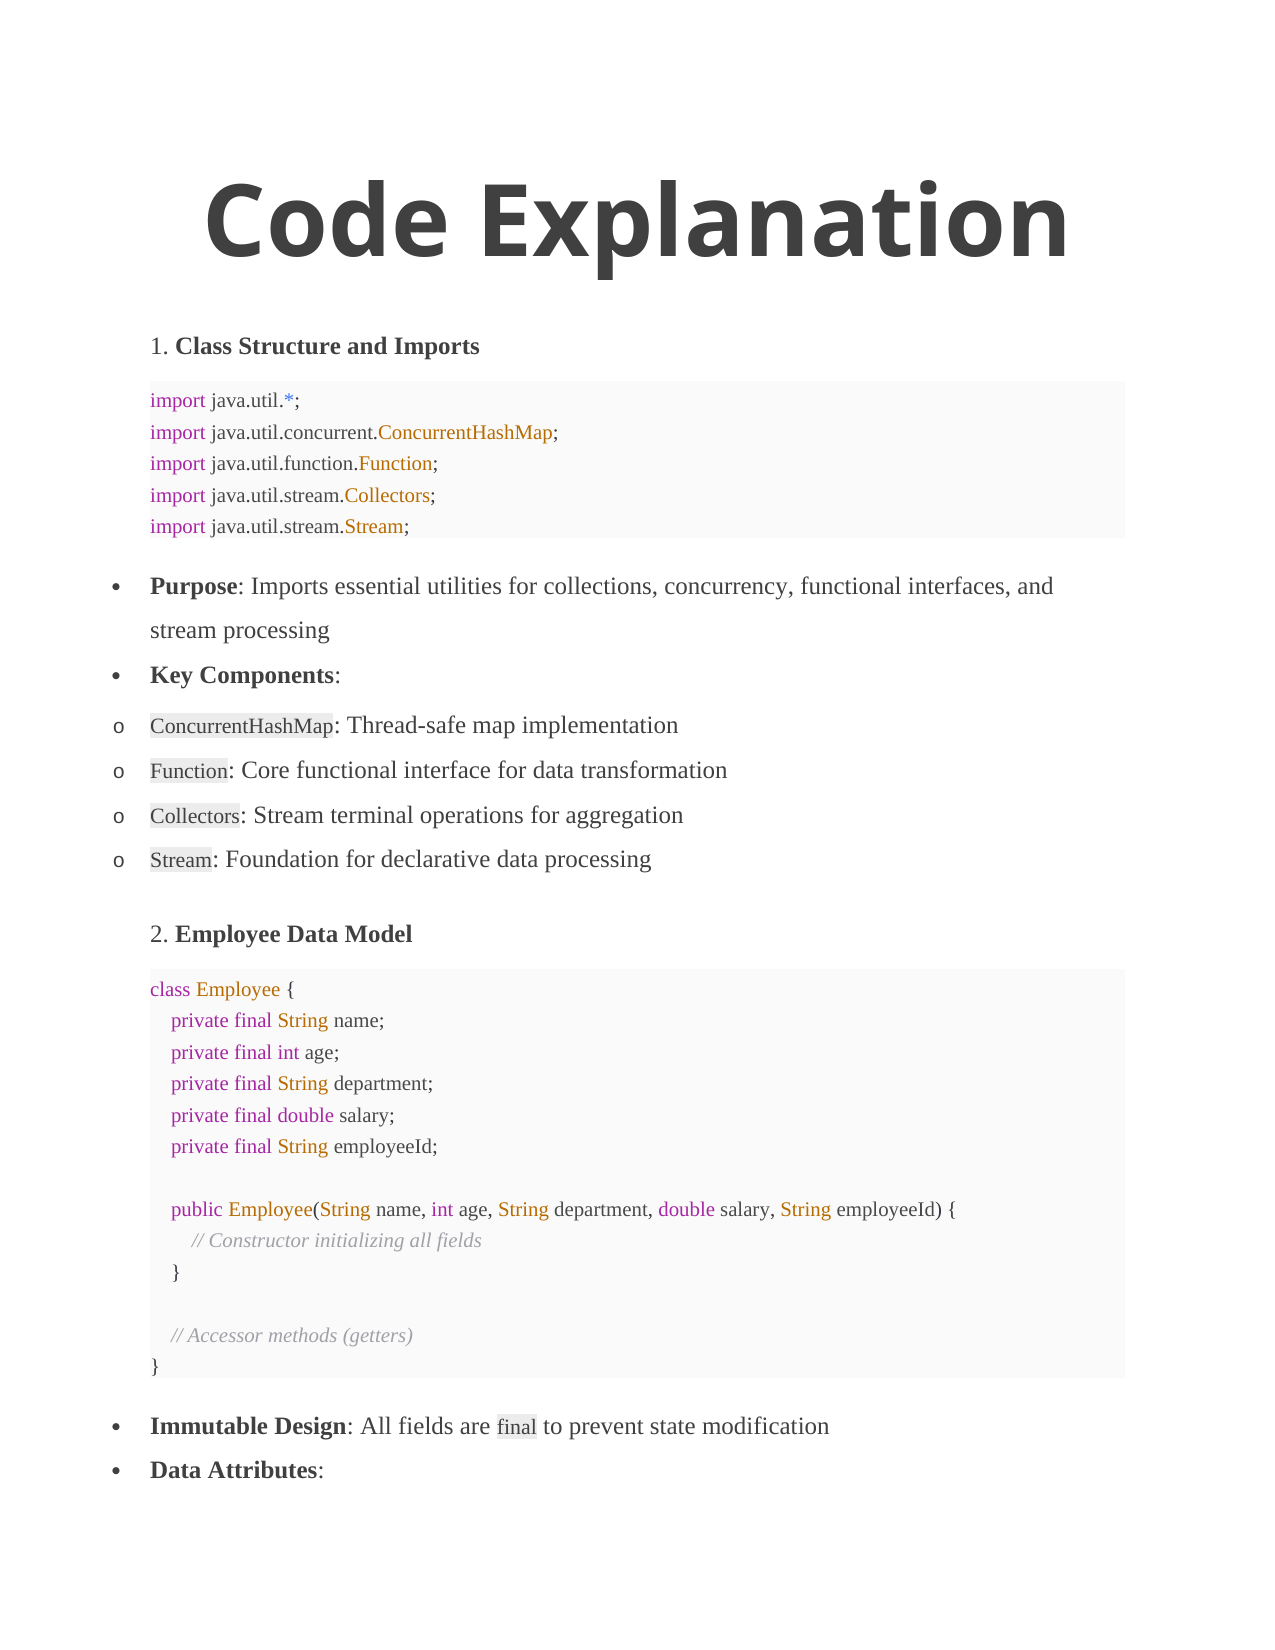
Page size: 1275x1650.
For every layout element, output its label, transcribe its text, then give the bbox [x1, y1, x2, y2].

list Stream: Foundation for declarative data processing [112, 829, 1125, 874]
text private final String employeeId; [150, 1127, 1125, 1158]
text 1. Class Structure and Imports [150, 315, 1125, 359]
list ConcurrentHashMap: Thread-safe map implementation [112, 695, 1125, 740]
list Immutable Design: All fields are final to prevent state modification [112, 1395, 1125, 1439]
text private final double salary; [150, 1095, 1125, 1127]
text } [150, 1252, 1125, 1284]
text import java.util.stream.Stream; [150, 507, 1125, 538]
text import java.util.stream.Collectors; [150, 475, 1125, 507]
list Collectors: Stream terminal operations for aggregation [112, 784, 1125, 829]
list Key Components: [112, 644, 1125, 689]
list Data Attributes: [112, 1439, 1125, 1484]
text Code Explanation [150, 150, 1125, 286]
text public Employee(String name, int age, String department, double salary, String employeeId) { [150, 1189, 1125, 1221]
text private final String name; [150, 1001, 1125, 1032]
list Purpose: Imports essential utilities for collections, concurrency, functional interfaces, and stream processing [112, 555, 1125, 644]
text private final String department; [150, 1064, 1125, 1095]
text import java.util.function.Function; [150, 444, 1125, 475]
text // Constructor initializing all fields [150, 1221, 1125, 1252]
text import java.util.concurrent.ConcurrentHashMap; [150, 412, 1125, 444]
text 2. Employee Data Model [150, 903, 1125, 948]
text } [150, 1347, 1125, 1378]
list Function: Core functional interface for data transformation [112, 740, 1125, 784]
text private final int age; [150, 1032, 1125, 1064]
text class Employee { [150, 969, 1125, 1001]
text import java.util.*; [150, 381, 1125, 412]
text // Accessor methods (getters) [150, 1315, 1125, 1347]
